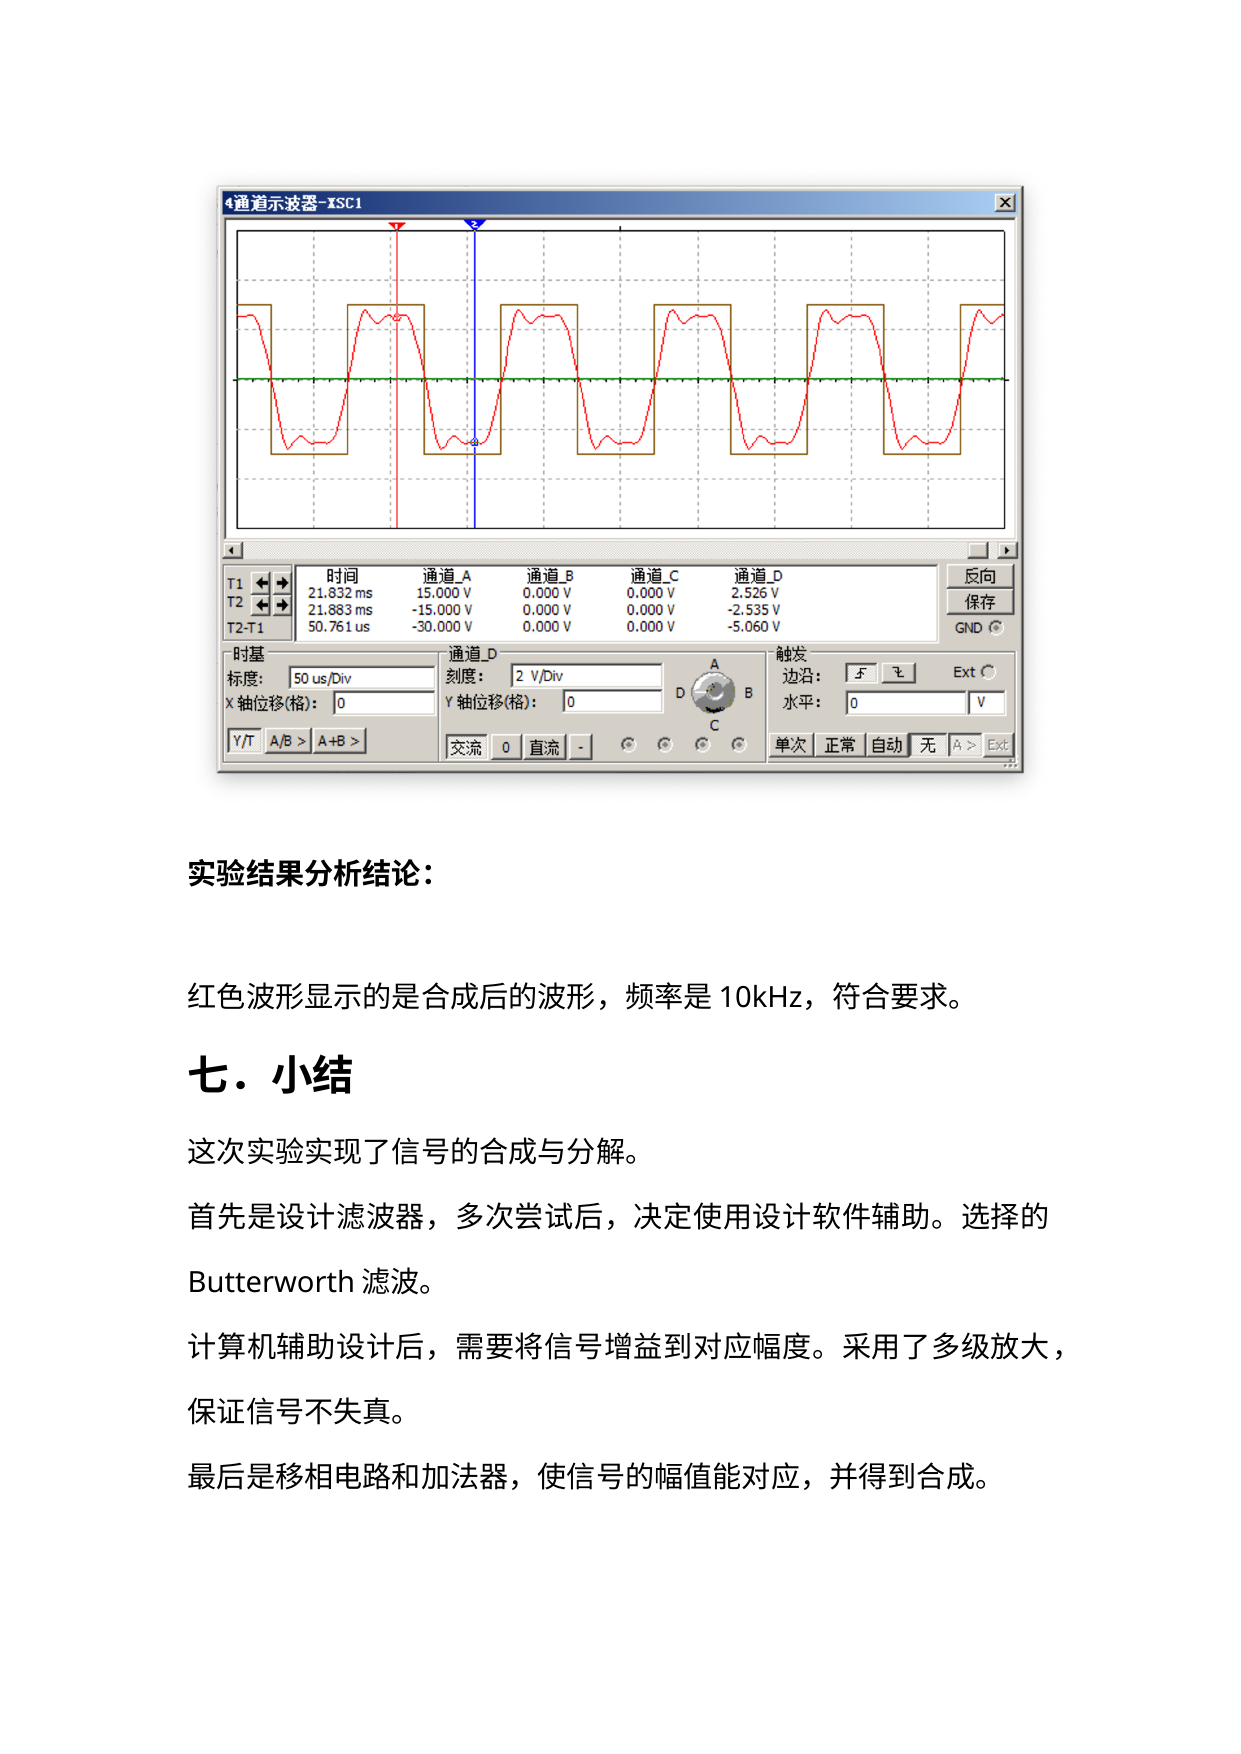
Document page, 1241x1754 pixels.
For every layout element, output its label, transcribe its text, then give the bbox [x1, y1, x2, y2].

text 红色波形显示的是合成后的波形，频率是10kHz，符合要求。 [187, 962, 1053, 1027]
subtitle 实验结果分析结论： [187, 839, 1053, 904]
text 最后是移相电路和加法器，使信号的幅值能对应，并得到合成。 [187, 1442, 1053, 1507]
text 这次实验实现了信号的合成与分解。 [187, 1117, 1053, 1182]
picture [187, 162, 1053, 808]
text 计算机辅助设计后，需要将信号增益到对应幅度。采用了多级放大，保证信号不失真。 [187, 1312, 1053, 1442]
text 首先是设计滤波器，多次尝试后，决定使用设计软件辅助。选择的Butterworth滤波。 [187, 1182, 1053, 1312]
subtitle 七．小结 [187, 1039, 1053, 1104]
